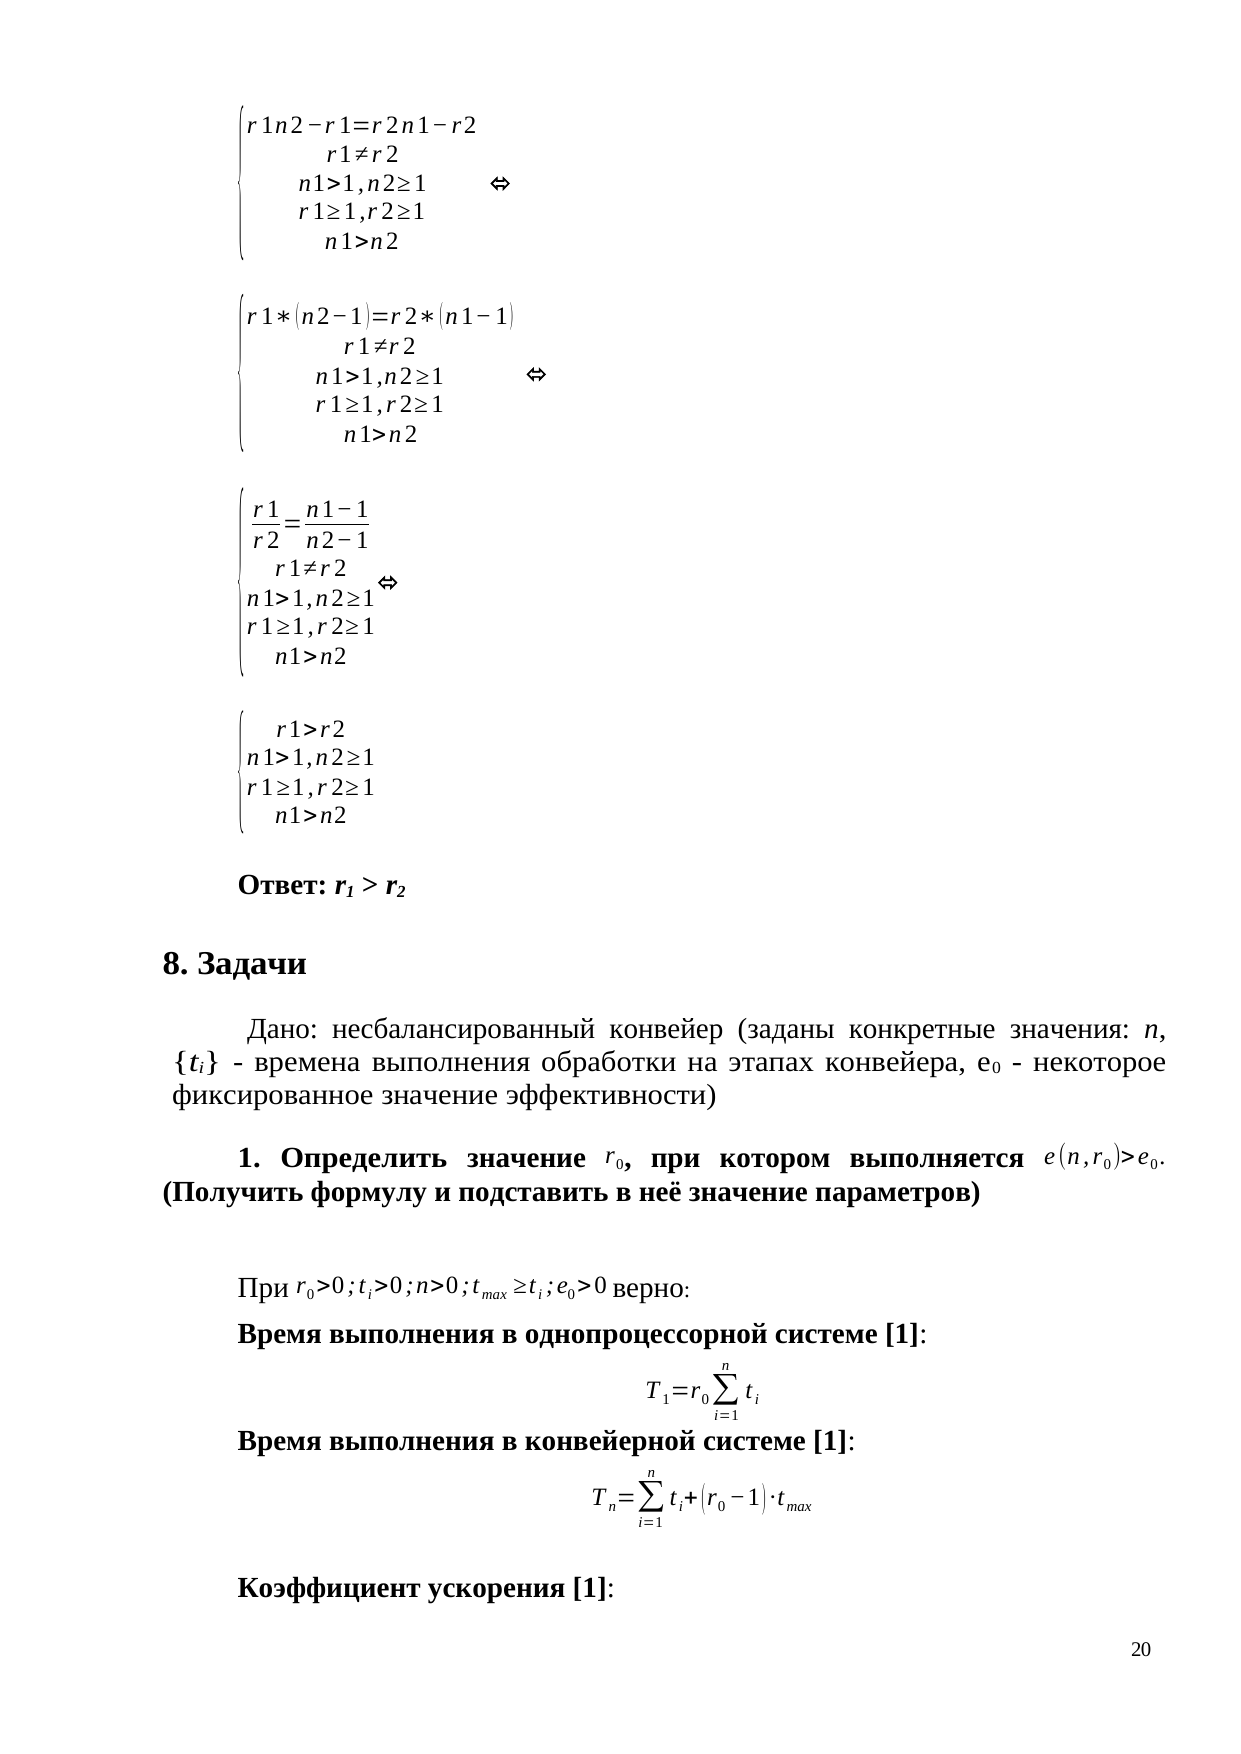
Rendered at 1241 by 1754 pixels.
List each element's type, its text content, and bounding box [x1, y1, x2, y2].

text Ответ: r1 > r2 [237, 867, 1166, 901]
text Коэффициент ускорения [1]: [237, 1570, 1166, 1604]
text При верно: [237, 1270, 1166, 1304]
text Время выполнения в конвейерной системе [1]: [237, 1423, 1166, 1457]
text 8. Задачи [162, 944, 1166, 982]
text Дано: несбалансированный конвейер (заданы конкретные значения: n, {ti} - времена выполнения обработки на этапах конвейера, e0 - некоторое фиксированное значение эффективности) [172, 1011, 1166, 1111]
text Время выполнения в однопроцессорной системе [1]: [237, 1316, 1166, 1350]
text 1. Определить значение , при котором выполняется (Получить формулу и подставить в неё значение параметров) [162, 1141, 1166, 1208]
